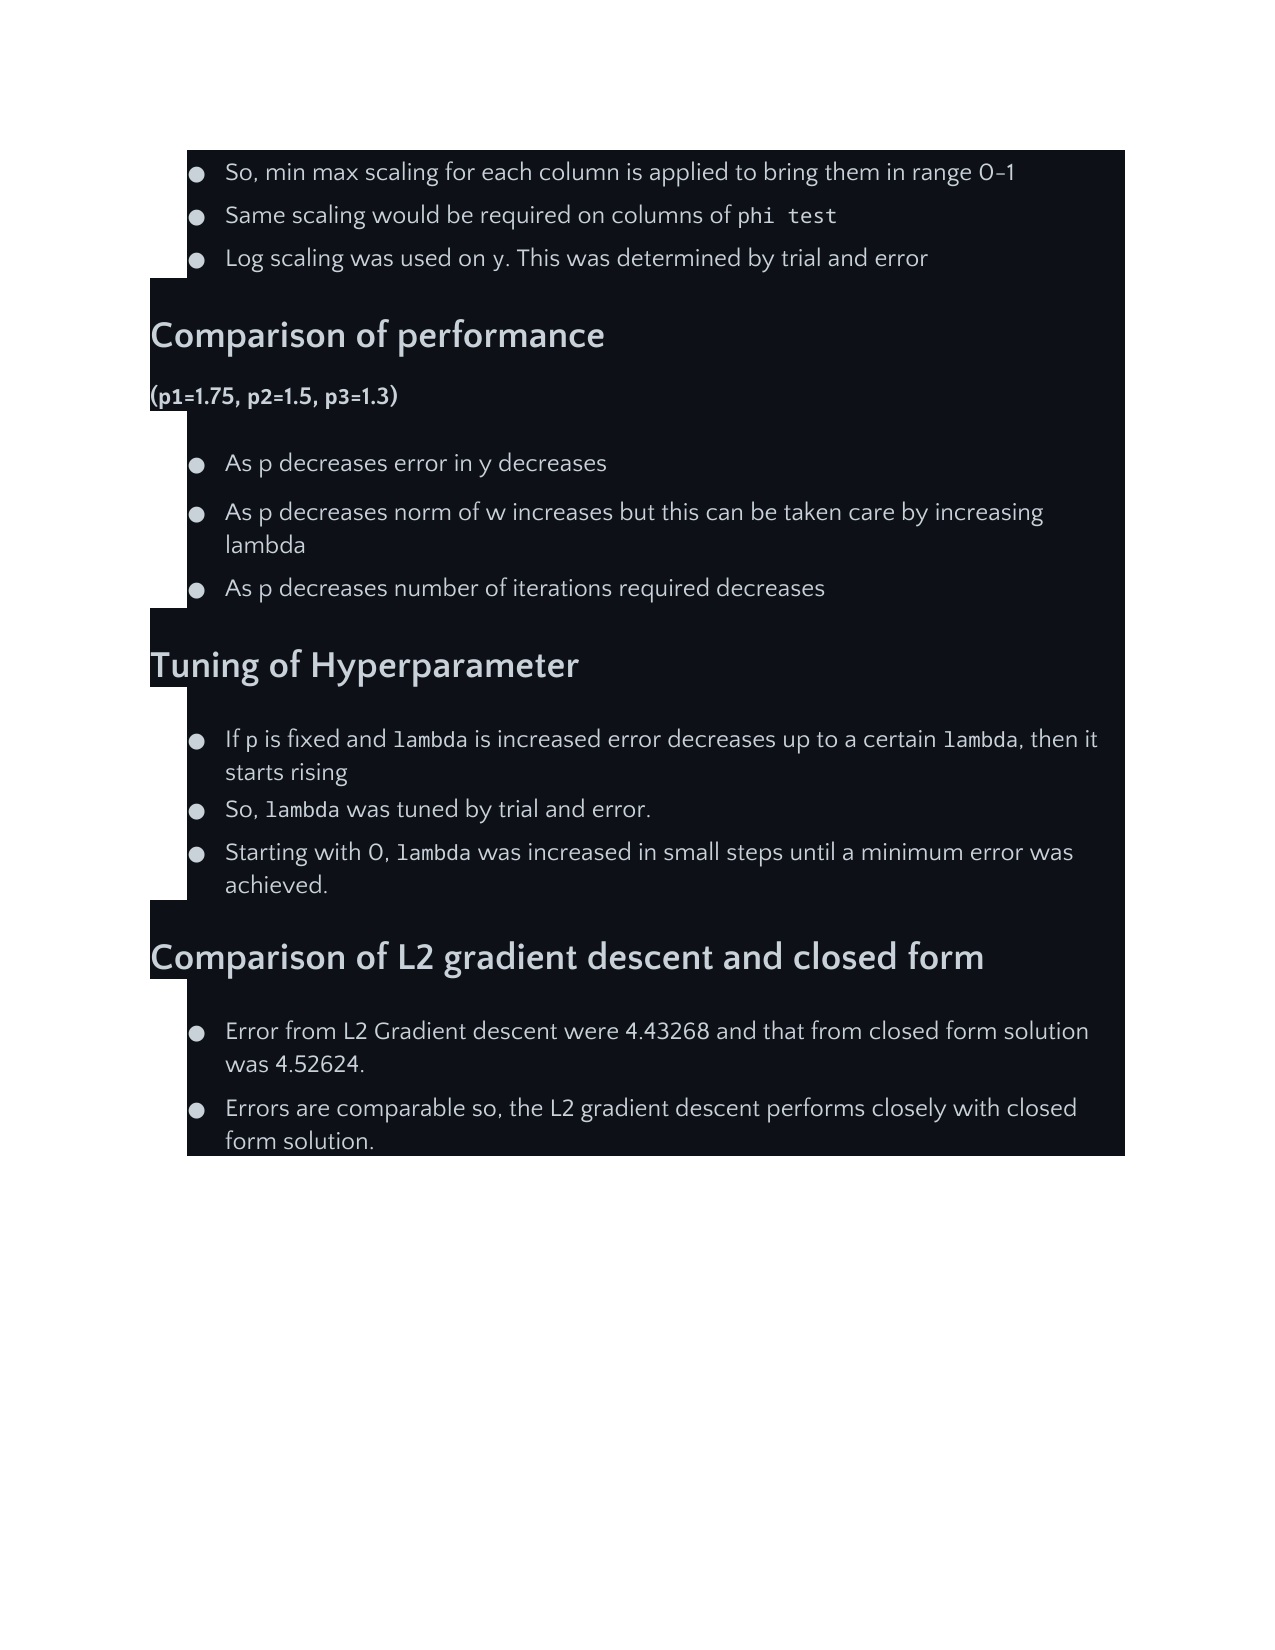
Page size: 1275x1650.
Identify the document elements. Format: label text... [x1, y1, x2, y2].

text Tuning of Hyperparameter [150, 646, 1125, 687]
list So, lambda was tuned by trial and error. [187, 787, 1125, 830]
list Errors are comparable so, the L2 gradient descent performs closely with closed form solution. [187, 1085, 1125, 1156]
list Error from L2 Gradient descent were 4.43268 and that from closed form solution was 4.52624. [187, 1008, 1125, 1079]
list So, min max scaling for each column is applied to bring them in range 0-1 [187, 150, 1125, 193]
text (p1=1.75, p2=1.5, p3=1.3) [150, 382, 1125, 411]
list If p is fixed and lambda is increased error decreases up to a certain lambda, then it starts rising [187, 717, 1125, 787]
list Same scaling would be required on columns of phi test [187, 193, 1125, 235]
text Comparison of L2 gradient descent and closed form [150, 938, 1125, 979]
list As p decreases norm of w increases but this can be taken care by increasing lambda [187, 489, 1125, 559]
list Starting with 0, lambda was increased in small steps until a minimum error was achieved. [187, 830, 1125, 900]
list Log scaling was used on y. This was determined by trial and error [187, 235, 1125, 278]
list As p decreases number of iterations required decreases [187, 566, 1125, 608]
list As p decreases error in y decreases [187, 440, 1125, 483]
text Comparison of performance [150, 316, 1125, 357]
